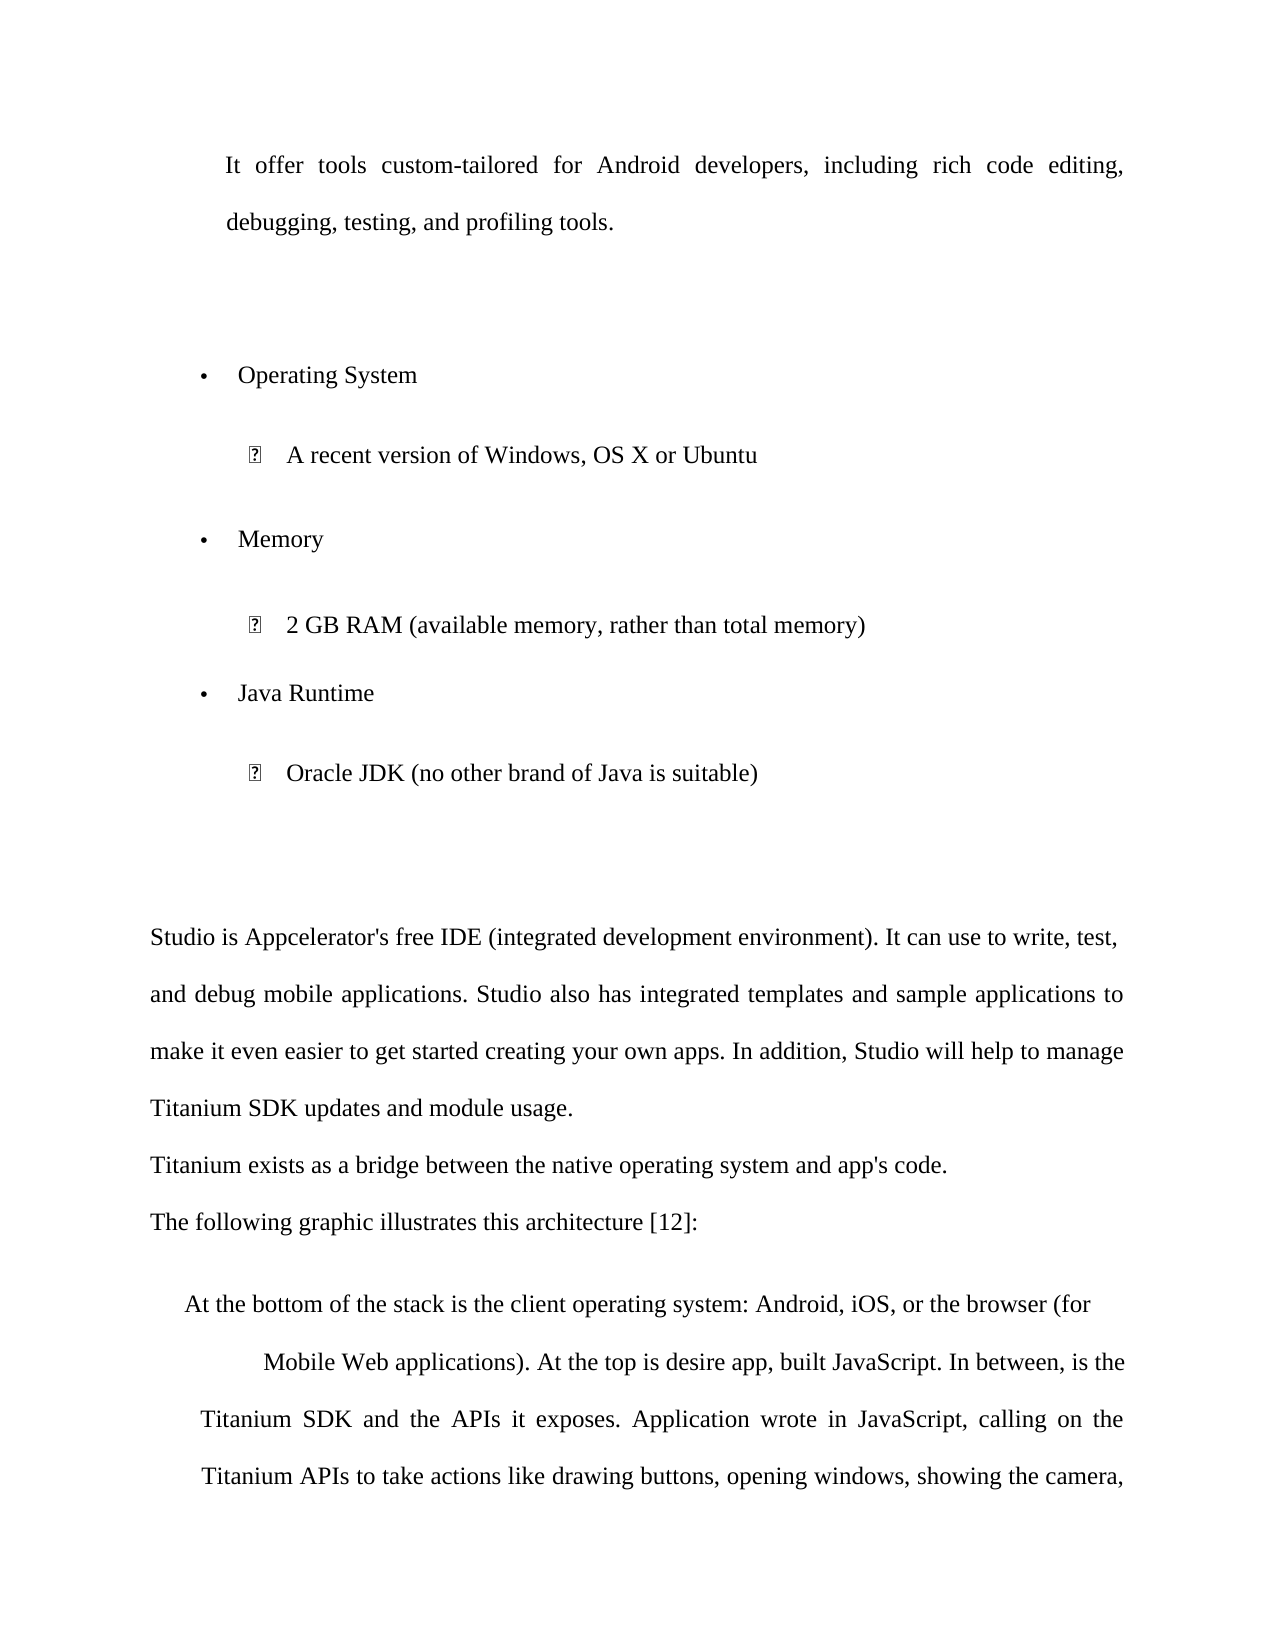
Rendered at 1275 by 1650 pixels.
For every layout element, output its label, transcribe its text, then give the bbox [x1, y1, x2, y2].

list Operating System [200, 360, 1125, 389]
text Titanium exists as a bridge between the native operating system and app's code. [150, 1150, 1125, 1179]
text The following graphic illustrates this architecture [12]: [150, 1207, 1125, 1236]
list A recent version of Windows, OS X or Ubuntu [248, 439, 1125, 470]
text Studio is Appcelerator's free IDE (integrated development environment). It can use to write, test, [150, 922, 1125, 951]
text It offer tools custom-tailored for Android developers, including rich code editing, debugging, testing, and profiling tools. [225, 150, 1125, 236]
text At the bottom of the stack is the client operating system: Android, iOS, or the browser (for [150, 1289, 1125, 1318]
list Java Runtime [200, 678, 1125, 707]
text and debug mobile applications. Studio also has integrated templates and sample applications to make it even easier to get started creating your own apps. In addition, Studio will help to manage Titanium SDK updates and module usage. [150, 979, 1125, 1122]
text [200, 1404, 1125, 1489]
list 2 GB RAM (available memory, rather than total memory) [248, 609, 1125, 639]
list Memory [200, 524, 1125, 553]
list Oracle JDK (no other brand of Java is suitable) [248, 757, 1125, 788]
text Mobile Web applications). At the top is desire app, built JavaScript. In between, is the [150, 1347, 1125, 1375]
